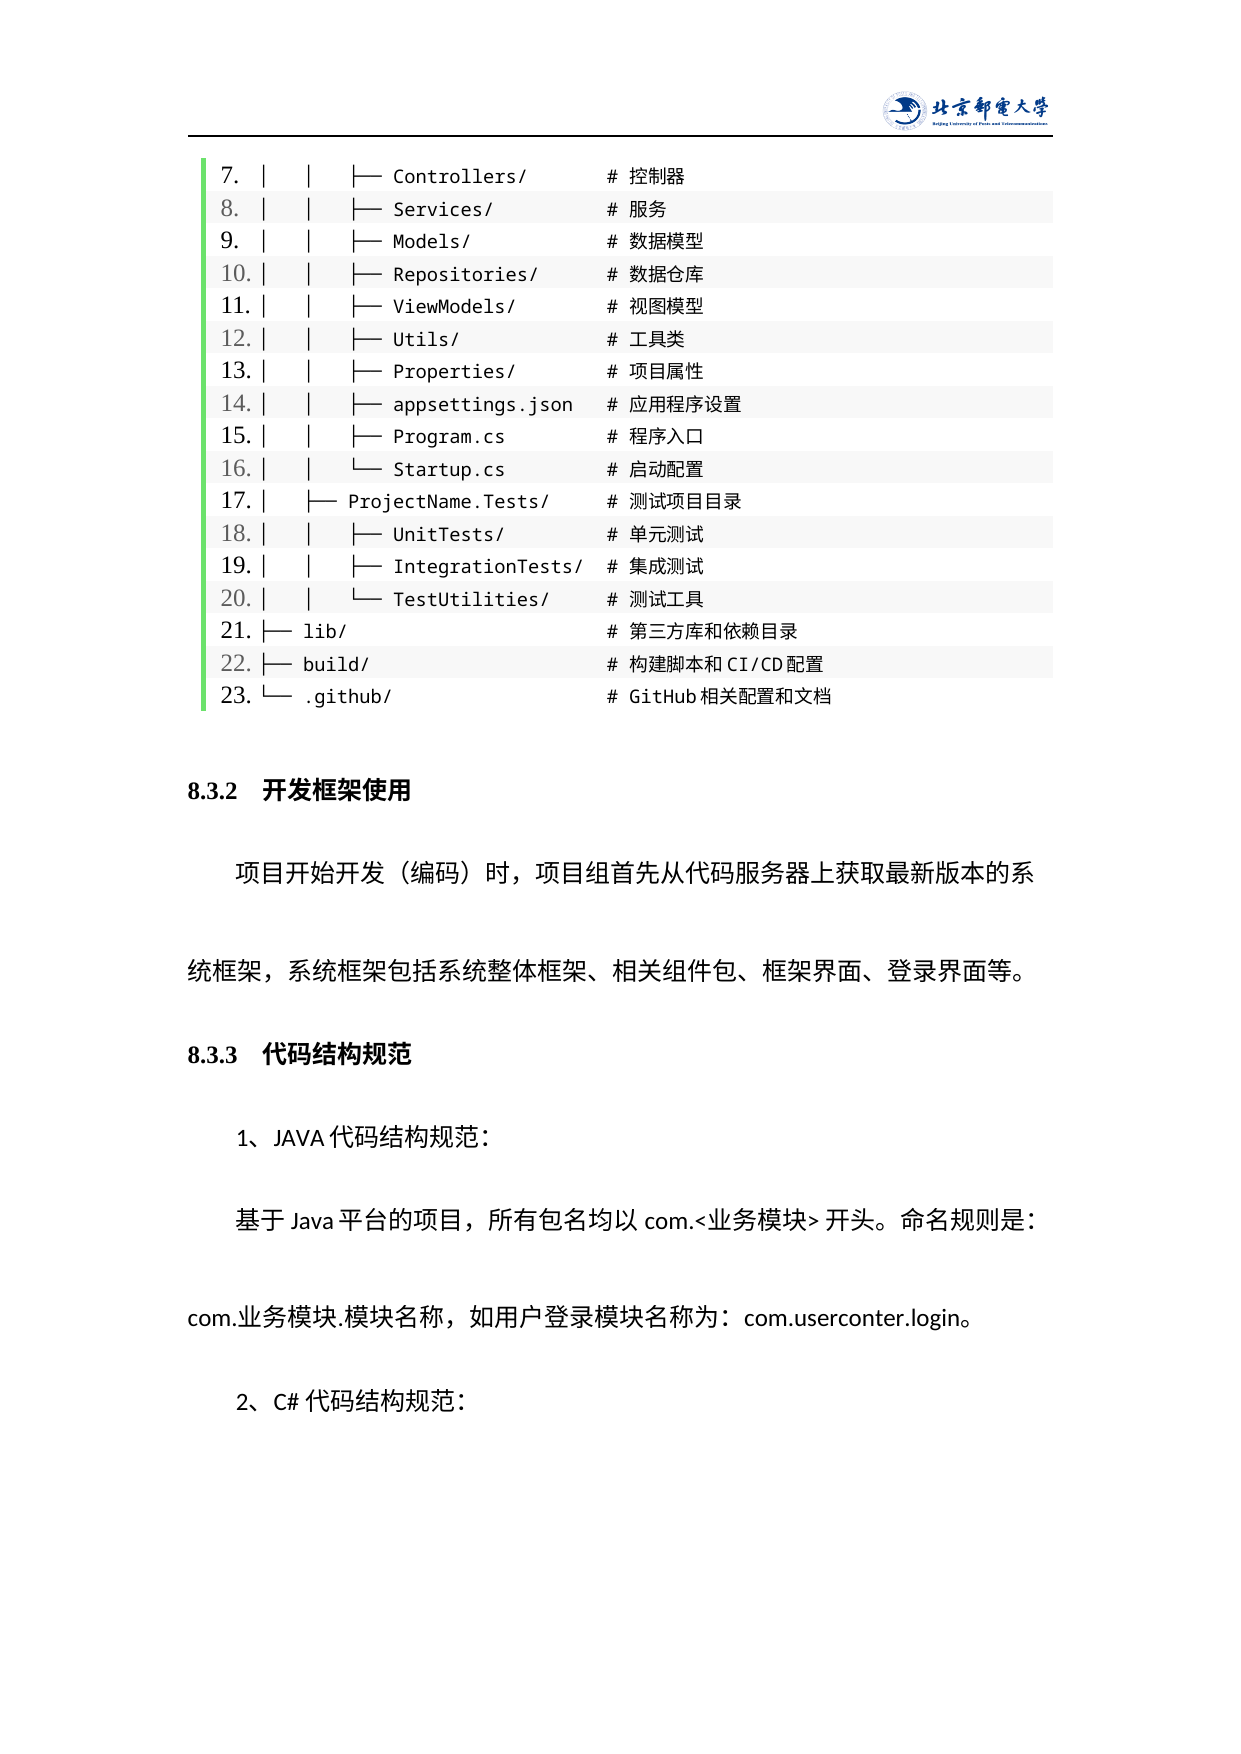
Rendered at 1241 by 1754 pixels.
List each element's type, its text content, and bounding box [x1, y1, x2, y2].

subtitle 开发框架使用 [187, 756, 1053, 821]
list ├── build/ # 构建脚本和CI/CD配置 [206, 646, 1053, 678]
list │ │ ├── Program.cs # 程序入口 [206, 418, 1053, 451]
list │ │ ├── Controllers/ # 控制器 [206, 158, 1053, 191]
list │ │ └── TestUtilities/ # 测试工具 [206, 581, 1053, 613]
text 1、JAVA代码结构规范： [187, 1103, 1053, 1168]
list │ │ ├── Models/ # 数据模型 [206, 223, 1053, 256]
text 基于Java平台的项目，所有包名均以 com.<业务模块> 开头。命名规则是：com.业务模块.模块名称，如用户登录模块名称为：com.userconter.login。 [187, 1186, 1053, 1348]
list │ │ ├── Utils/ # 工具类 [206, 321, 1053, 353]
picture [878, 88, 1053, 134]
list │ │ ├── IntegrationTests/ # 集成测试 [206, 548, 1053, 581]
list │ │ ├── Properties/ # 项目属性 [206, 353, 1053, 386]
list │ │ └── Startup.cs # 启动配置 [206, 451, 1053, 483]
list │ │ ├── appsettings.json # 应用程序设置 [206, 386, 1053, 418]
text 2、C# 代码结构规范： [187, 1367, 1053, 1432]
subtitle 代码结构规范 [187, 1020, 1053, 1085]
list └── .github/ # GitHub相关配置和文档 [206, 678, 1053, 711]
list │ │ ├── Repositories/ # 数据仓库 [206, 256, 1053, 288]
list ├── lib/ # 第三方库和依赖目录 [206, 613, 1053, 646]
list │ ├── ProjectName.Tests/ # 测试项目目录 [206, 483, 1053, 516]
list │ │ ├── Services/ # 服务 [206, 191, 1053, 223]
text 项目开始开发（编码）时，项目组首先从代码服务器上获取最新版本的系统框架，系统框架包括系统整体框架、相关组件包、框架界面、登录界面等。 [187, 839, 1053, 1002]
list │ │ ├── ViewModels/ # 视图模型 [206, 288, 1053, 321]
list │ │ ├── UnitTests/ # 单元测试 [206, 516, 1053, 548]
